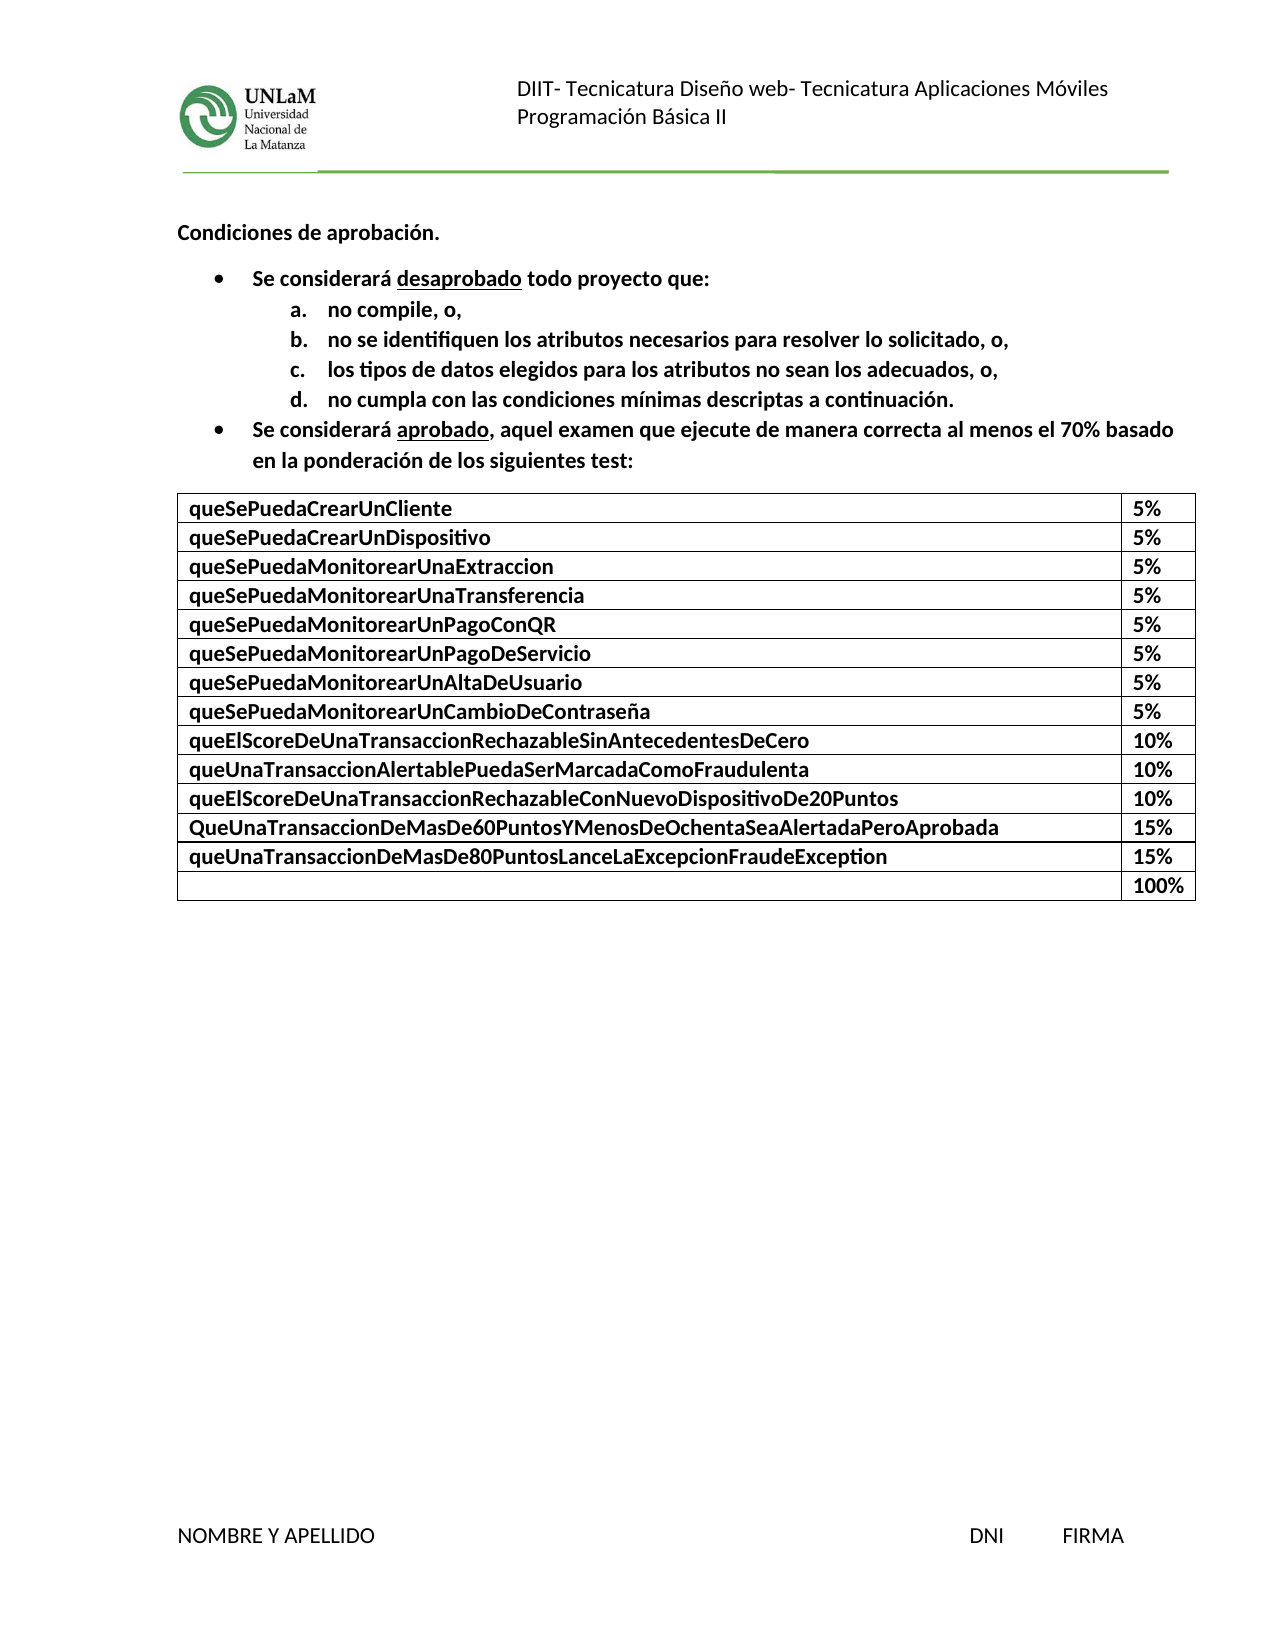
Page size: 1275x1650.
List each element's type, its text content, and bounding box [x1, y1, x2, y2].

table_cell queSePuedaMonitorearUnaTransferencia [178, 581, 1121, 609]
table_cell queUnaTransaccionAlertablePuedaSerMarcadaComoFraudulenta [178, 755, 1121, 783]
text Condiciones de aprobación. [177, 218, 1196, 246]
table_cell 5% [1122, 610, 1195, 638]
table_cell 5% [1122, 668, 1195, 696]
table_cell queSePuedaMonitorearUnPagoDeServicio [178, 639, 1121, 667]
table_cell queSePuedaMonitorearUnCambioDeContraseña [178, 697, 1121, 725]
list no se identifiquen los atributos necesarios para resolver lo solicitado, o, [290, 325, 1196, 353]
table_cell QueUnaTransaccionDeMasDe60PuntosYMenosDeOchentaSeaAlertadaPeroAprobada [178, 814, 1121, 841]
table_cell queElScoreDeUnaTransaccionRechazableSinAntecedentesDeCero [178, 726, 1121, 754]
table_header queSePuedaCrearUnCliente [178, 494, 1121, 522]
list no compile, o, [290, 295, 1196, 323]
table_cell queSePuedaCrearUnDispositivo [178, 523, 1121, 551]
table_cell 10% [1122, 726, 1195, 754]
table_cell 5% [1122, 552, 1195, 580]
table_cell 15% [1122, 814, 1195, 841]
table_cell queUnaTransaccionDeMasDe80PuntosLanceLaExcepcionFraudeException [178, 843, 1121, 871]
table_cell queElScoreDeUnaTransaccionRechazableConNuevoDispositivoDe20Puntos [178, 784, 1121, 812]
list no cumpla con las condiciones mínimas descriptas a continuación. [290, 385, 1196, 413]
table_cell queSePuedaMonitorearUnaExtraccion [178, 552, 1121, 580]
table_cell queSePuedaMonitorearUnAltaDeUsuario [178, 668, 1121, 696]
table_cell queSePuedaMonitorearUnPagoConQR [178, 610, 1121, 638]
list Se considerará aprobado, aquel examen que ejecute de manera correcta al menos el 70% basado en la ponderación de los siguientes test: [215, 416, 1196, 474]
list los tipos de datos elegidos para los atributos no sean los adecuados, o, [290, 355, 1196, 383]
list Se considerará desaprobado todo proyecto que: [215, 264, 1196, 293]
table_cell 10% [1122, 784, 1195, 812]
table_cell 5% [1122, 697, 1195, 725]
table_cell 15% [1122, 843, 1195, 871]
table_header 5% [1122, 494, 1195, 522]
table_cell 5% [1122, 581, 1195, 609]
table_cell 5% [1122, 523, 1195, 551]
picture [177, 65, 318, 172]
table_cell 5% [1122, 639, 1195, 667]
table_cell 100% [1122, 872, 1195, 899]
table_cell [178, 872, 1121, 899]
table_cell 10% [1122, 755, 1195, 783]
